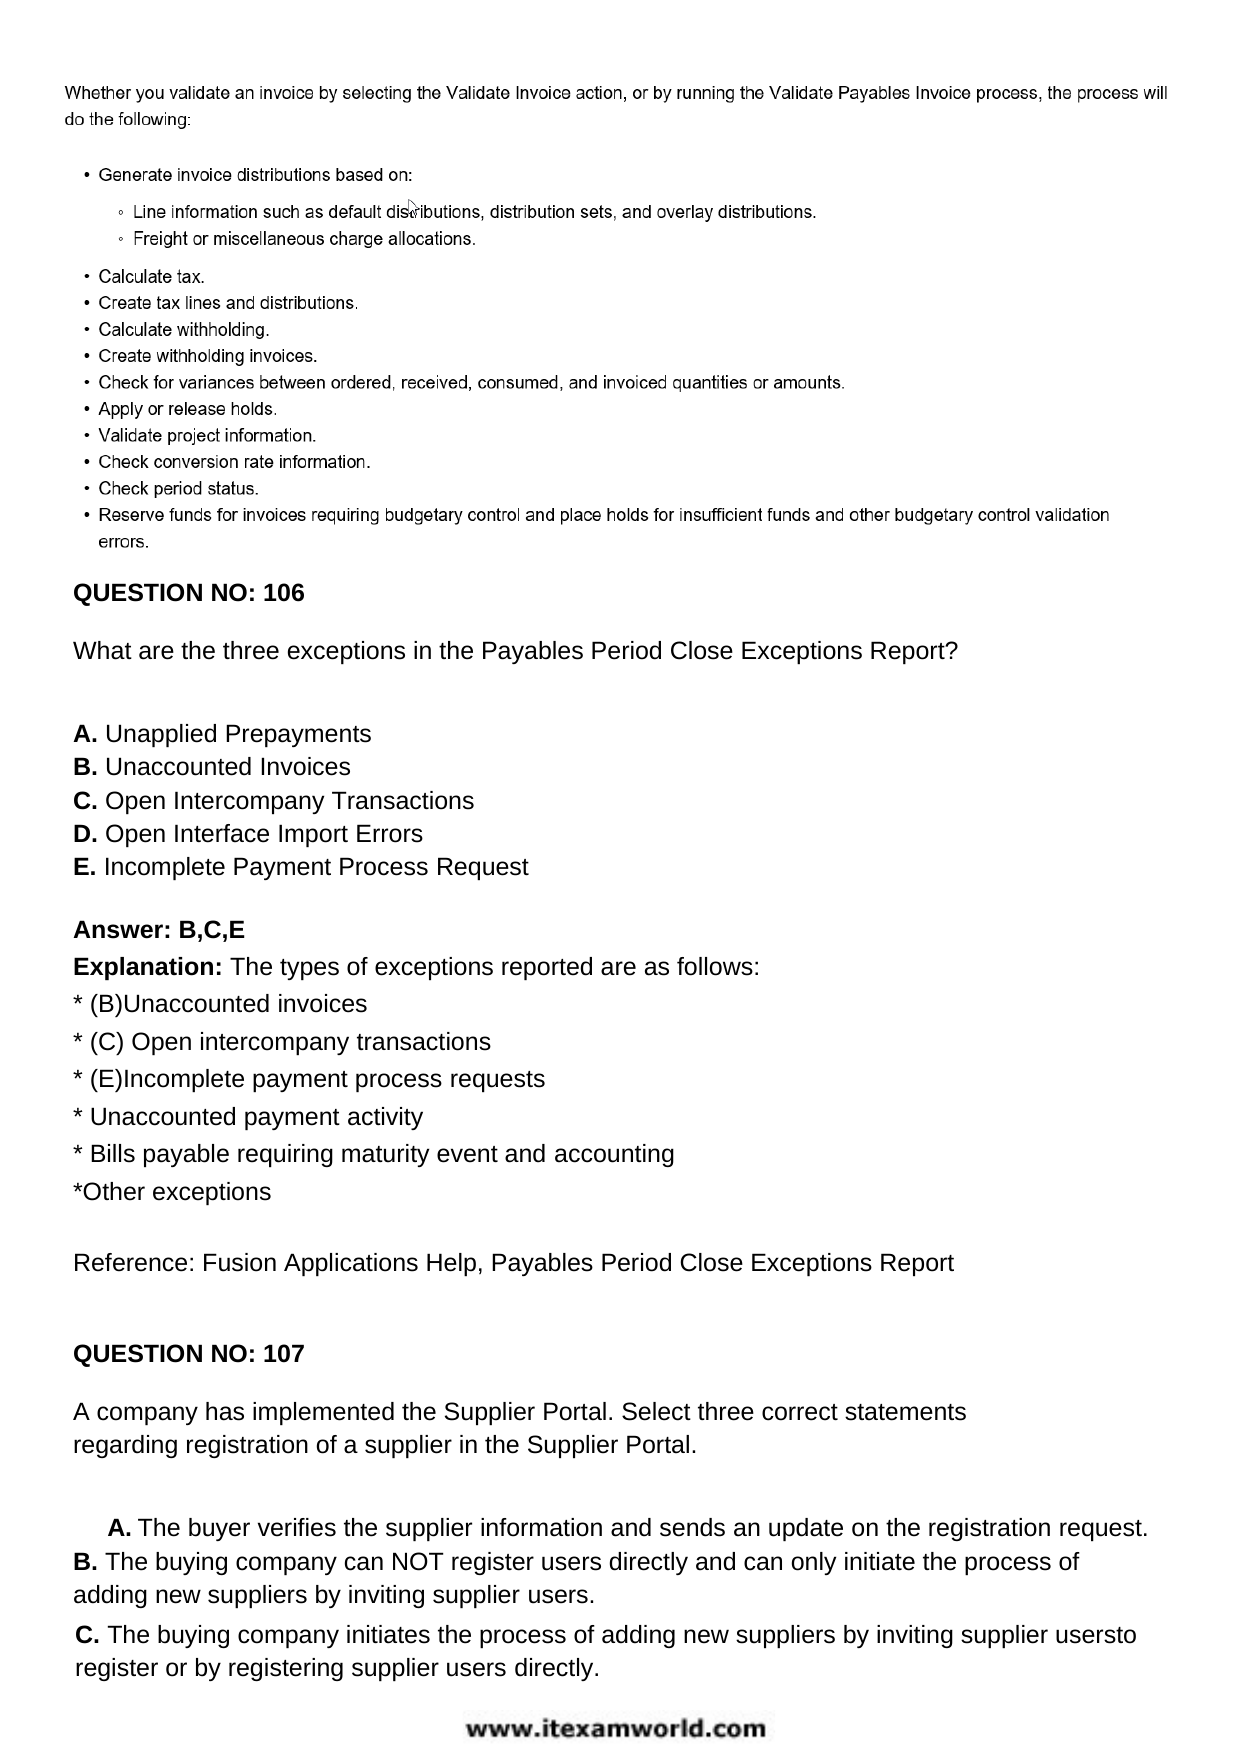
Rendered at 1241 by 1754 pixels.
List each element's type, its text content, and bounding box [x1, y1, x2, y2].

subtitle QUESTION NO: 106 [73, 578, 1151, 607]
text Explanation: The types of exceptions reported are as follows: [73, 952, 1151, 981]
picture [62, 72, 1174, 555]
list The buying company initiates the process of adding new suppliers by inviting supplier usersto register or by registering supplier users directly. [75, 1620, 1138, 1682]
list (C) Open intercompany transactions [73, 1027, 1151, 1056]
list Unaccounted Invoices [73, 752, 1151, 781]
list (E)Incomplete payment process requests [73, 1064, 1151, 1093]
list (B)Unaccounted invoices [73, 989, 1151, 1018]
list The buyer verifies the supplier information and sends an update on the registration request. [107, 1513, 1151, 1542]
picture [462, 1710, 775, 1752]
subtitle Answer: B,C,E [73, 915, 1151, 943]
list Bills payable requiring maturity event and accounting [73, 1139, 1151, 1168]
text A company has implemented the Supplier Portal. Select three correct statements regarding registration of a supplier in the Supplier Portal. [73, 1397, 1059, 1459]
text Reference: Fusion Applications Help, Payables Period Close Exceptions Report [73, 1248, 1151, 1277]
list Unaccounted payment activity [73, 1102, 1151, 1131]
list Open Intercompany Transactions [73, 786, 1151, 814]
subtitle QUESTION NO: 107 [73, 1339, 1151, 1368]
list The buying company can NOT register users directly and can only initiate the process of adding new suppliers by inviting supplier users. [73, 1547, 1140, 1608]
text What are the three exceptions in the Payables Period Close Exceptions Report? [73, 636, 1151, 665]
text *Other exceptions [73, 1177, 1151, 1206]
list Incomplete Payment Process Request [73, 852, 1151, 881]
list Unapplied Prepayments [73, 719, 1151, 748]
list Open Interface Import Errors [73, 819, 1151, 848]
